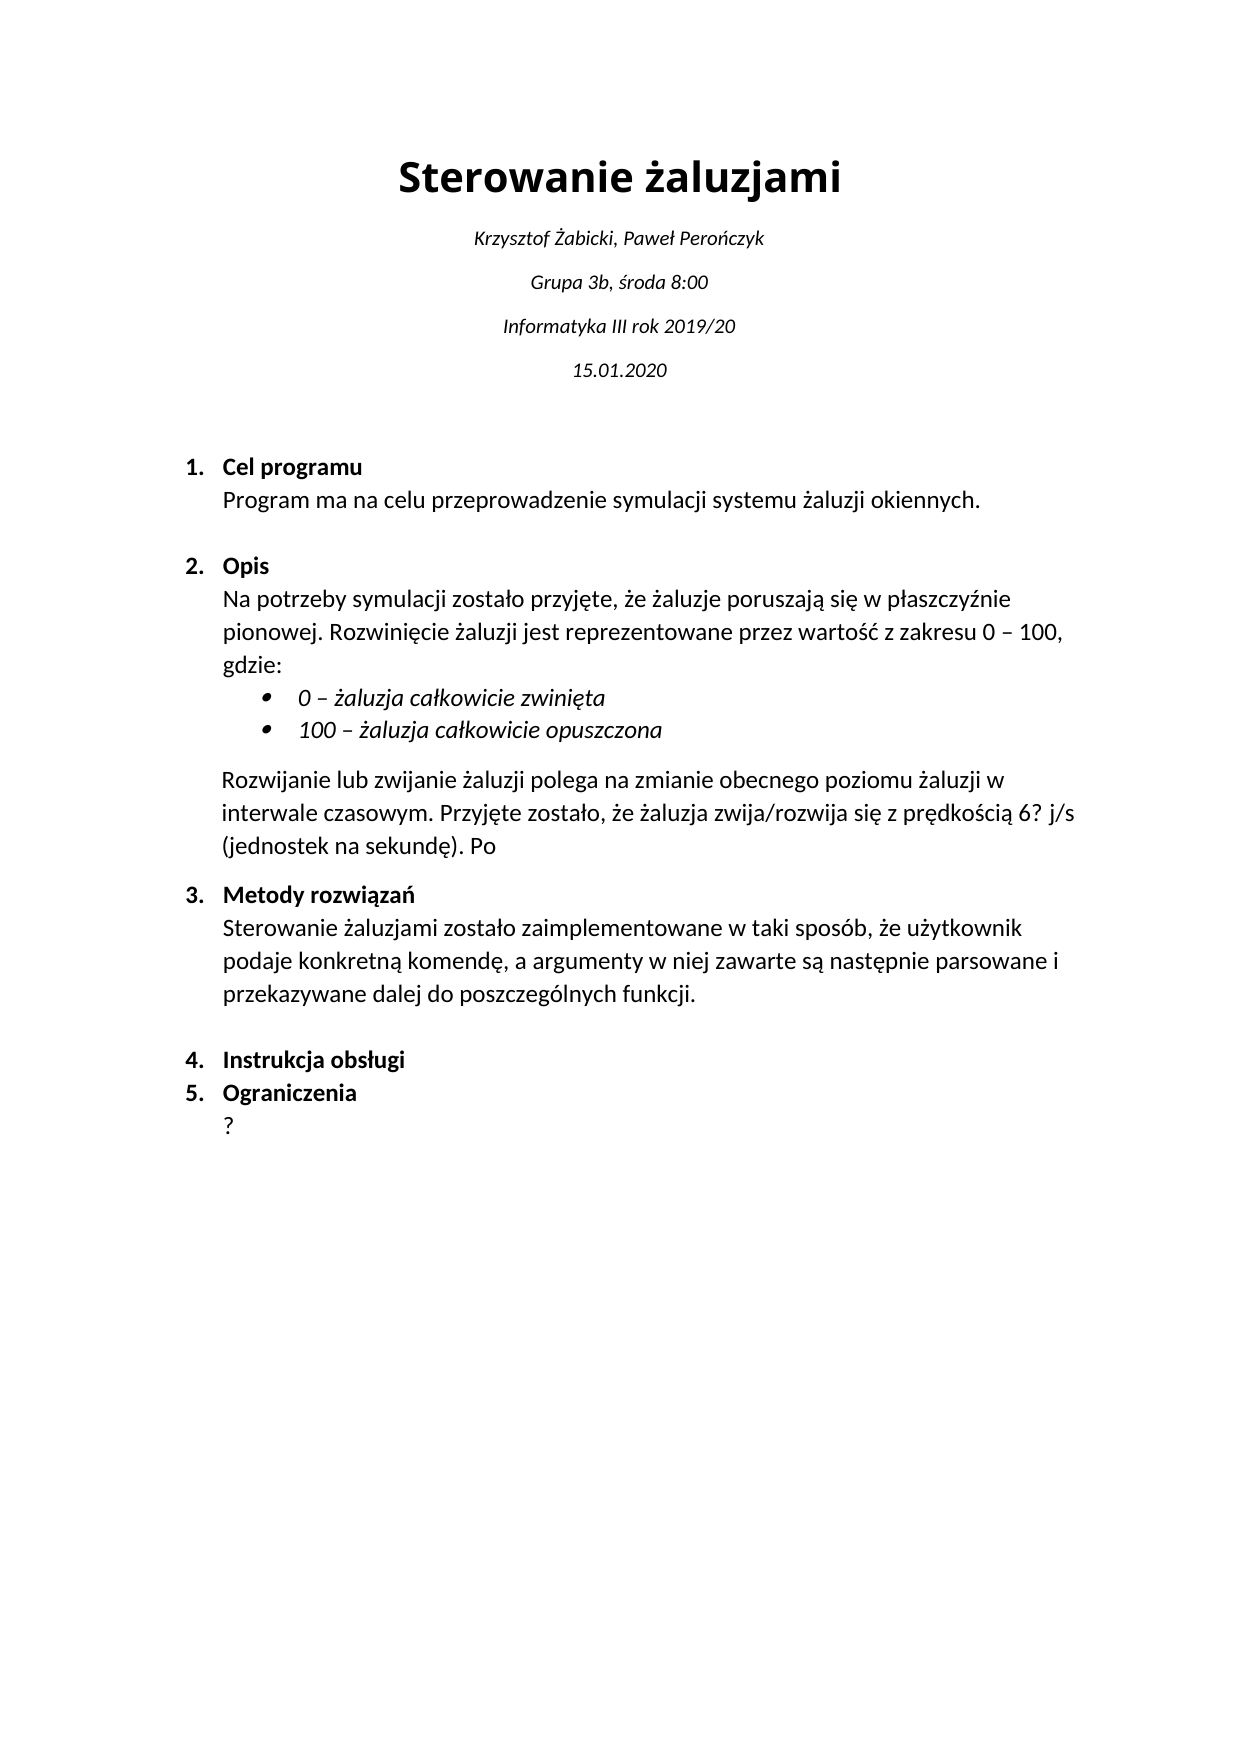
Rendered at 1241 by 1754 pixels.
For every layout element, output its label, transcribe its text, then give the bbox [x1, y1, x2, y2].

list Program ma na celu przeprowadzenie symulacji systemu żaluzji okiennych. [223, 484, 1093, 515]
list Sterowanie żaluzjami zostało zaimplementowane w taki sposób, że użytkownik podaje konkretną komendę, a argumenty w niej zawarte są następnie parsowane i przekazywane dalej do poszczególnych funkcji. [223, 913, 1093, 1009]
text Sterowanie żaluzjami [148, 148, 1093, 204]
list Cel programu [185, 451, 1093, 482]
list Instrukcja obsługi [185, 1044, 1093, 1075]
text Informatyka III rok 2019/20 [148, 314, 1093, 339]
list 0 – żaluzja całkowicie zwinięta [260, 682, 1093, 712]
list Opis [185, 550, 1093, 581]
list 100 – żaluzja całkowicie opuszczona [260, 715, 1093, 745]
list Metody rozwiązań [185, 880, 1093, 910]
text Rozwijanie lub zwijanie żaluzji polega na zmianie obecnego poziomu żaluzji w interwale czasowym. Przyjęte zostało, że żaluzja zwija/rozwija się z prędkością 6? j/s (jednostek na sekundę). Po [221, 764, 1093, 861]
text Grupa 3b, środa 8:00 [148, 269, 1093, 295]
text Krzysztof Żabicki, Paweł Perończyk [148, 226, 1093, 251]
list Ograniczenia [185, 1077, 1093, 1108]
text 15.01.2020 [148, 358, 1093, 383]
list ? [223, 1110, 1093, 1141]
list Na potrzeby symulacji zostało przyjęte, że żaluzje poruszają się w płaszczyźnie pionowej. Rozwinięcie żaluzji jest reprezentowane przez wartość z zakresu 0 – 100, gdzie: [223, 583, 1093, 679]
